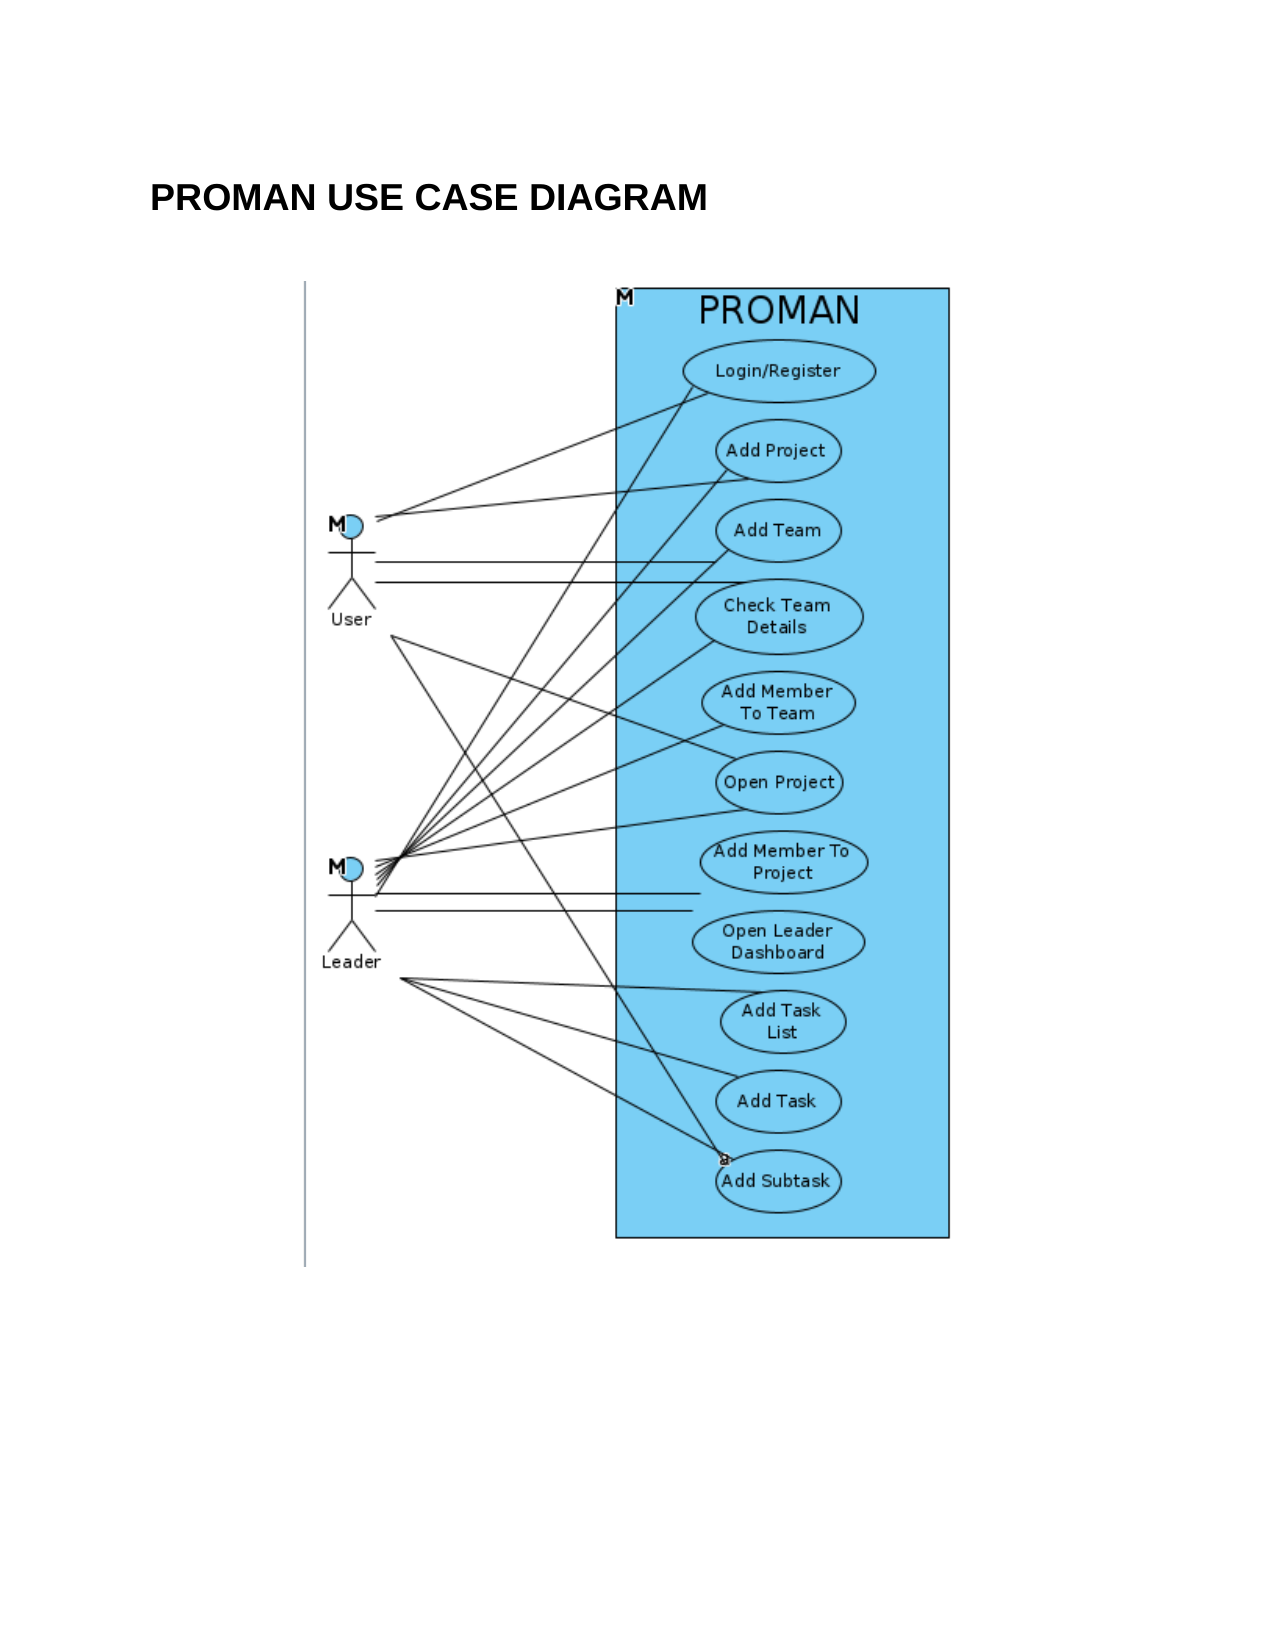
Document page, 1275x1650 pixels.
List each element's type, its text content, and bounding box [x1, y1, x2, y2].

subtitle PROMAN USE CASE DIAGRAM [150, 175, 1125, 218]
picture [303, 281, 972, 1267]
